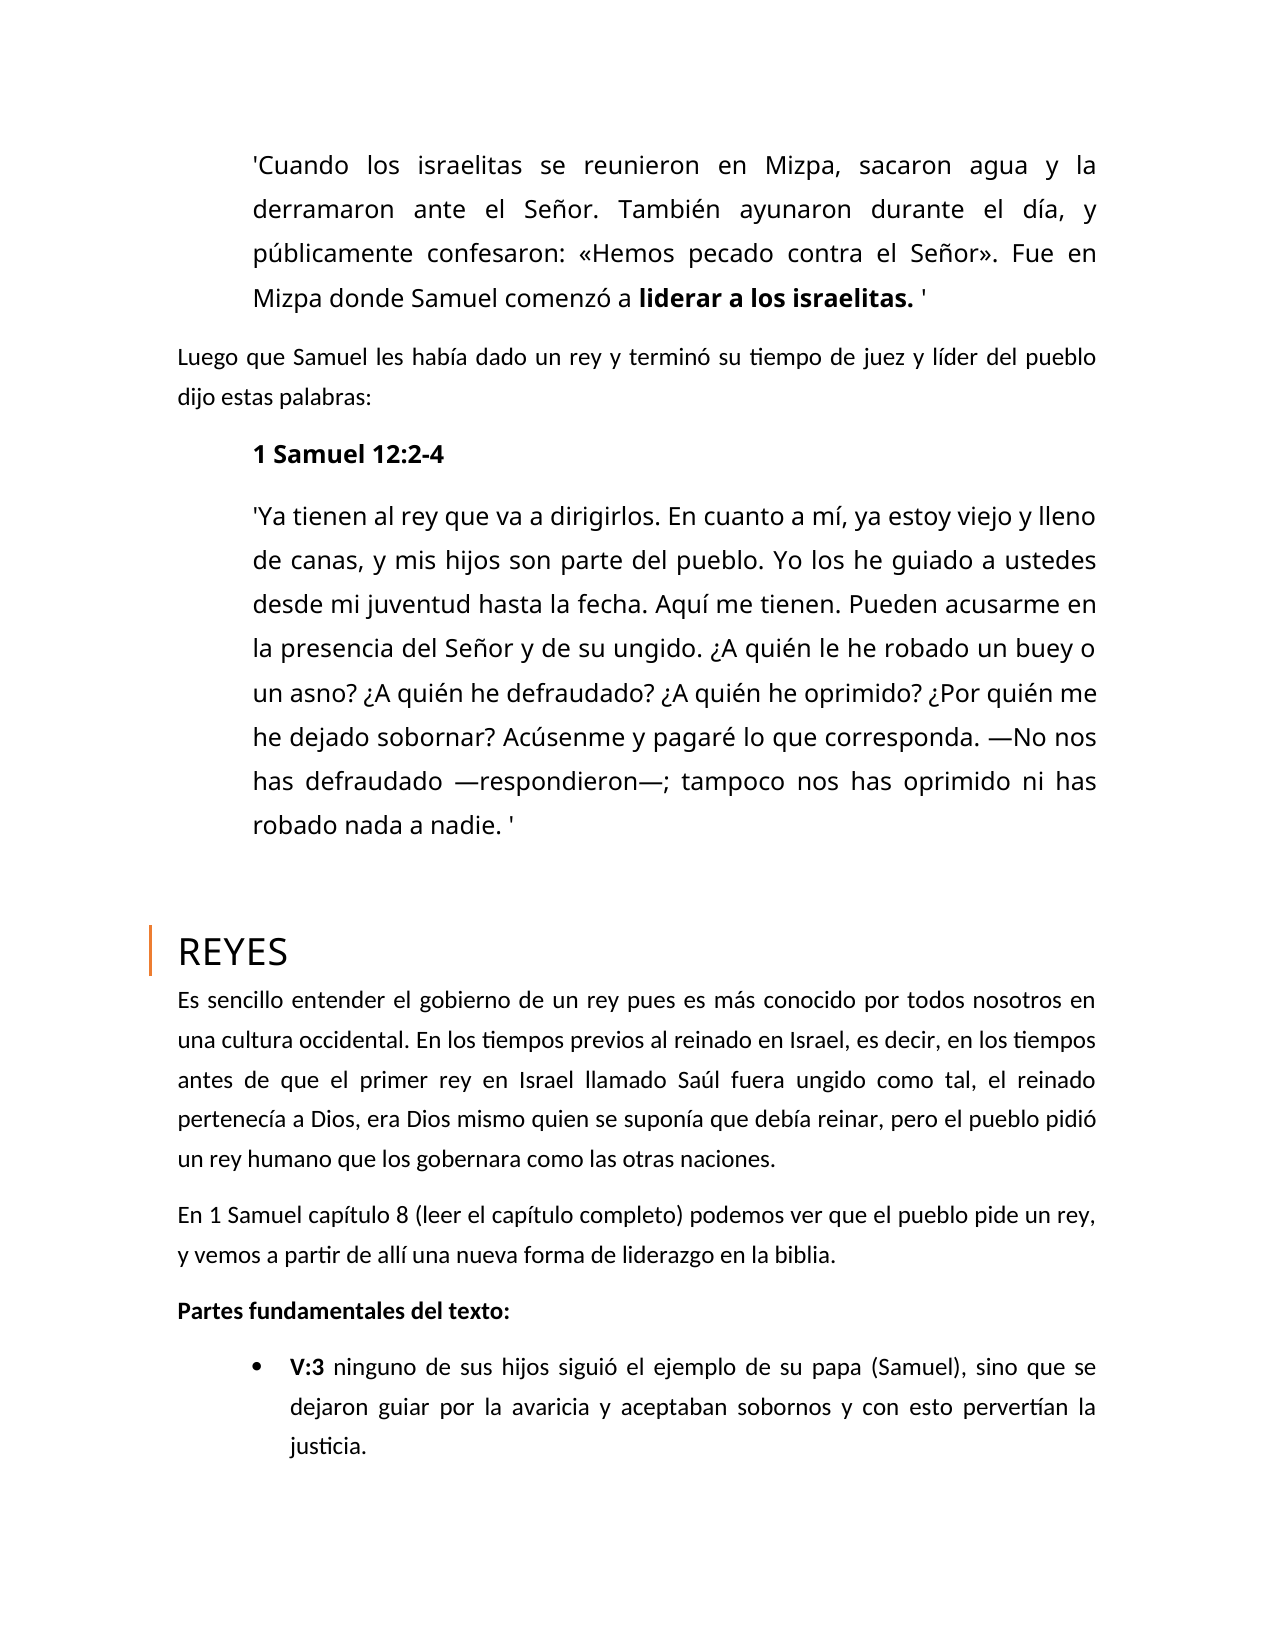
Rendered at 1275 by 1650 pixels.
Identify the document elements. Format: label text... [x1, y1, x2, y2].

text 'Ya tienen al rey que va a dirigirlos. En cuanto a mí, ya estoy viejo y lleno de canas, y mis hijos son parte del pueblo. Yo los he guiado a ustedes desde mi juventud hasta la fecha. Aquí me tienen. Pueden acusarme en la presencia del Señor y de su ungido. ¿A quién le he robado un buey o un asno? ¿A quién he defraudado? ¿A quién he oprimido? ¿Por quién me he dejado sobornar? Acúsenme y pagaré lo que corresponda. —No nos has defraudado —respondieron—; tampoco nos has oprimido ni has robado nada a nadie. ' [252, 498, 1098, 842]
list V:3 ninguno de sus hijos siguió el ejemplo de su papa (Samuel), sino que se dejaron guiar por la avaricia y aceptaban sobornos y con esto pervertían la justicia. [252, 1351, 1098, 1461]
text 1 Samuel 12:2-4 [252, 437, 1098, 471]
text Partes fundamentales del texto: [177, 1295, 1098, 1326]
text Luego que Samuel les había dado un rey y terminó su tiempo de juez y líder del pueblo dijo estas palabras: [177, 341, 1098, 411]
text Es sencillo entender el gobierno de un rey pues es más conocido por todos nosotros en una cultura occidental. En los tiempos previos al reinado en Israel, es decir, en los tiempos antes de que el primer rey en Israel llamado Saúl fuera ungido como tal, el reinado pertenecía a Dios, era Dios mismo quien se suponía que debía reinar, pero el pueblo pidió un rey humano que los gobernara como las otras naciones. [177, 984, 1098, 1173]
subtitle REYES [152, 925, 1098, 976]
text En 1 Samuel capítulo 8 (leer el capítulo completo) podemos ver que el pueblo pide un rey, y vemos a partir de allí una nueva forma de liderazgo en la biblia. [177, 1199, 1098, 1269]
text 'Cuando los israelitas se reunieron en Mizpa, sacaron agua y la derramaron ante el Señor. También ayunaron durante el día, y públicamente confesaron: «Hemos pecado contra el Señor». Fue en Mizpa donde Samuel comenzó a liderar a los israelitas. ' [252, 148, 1098, 314]
